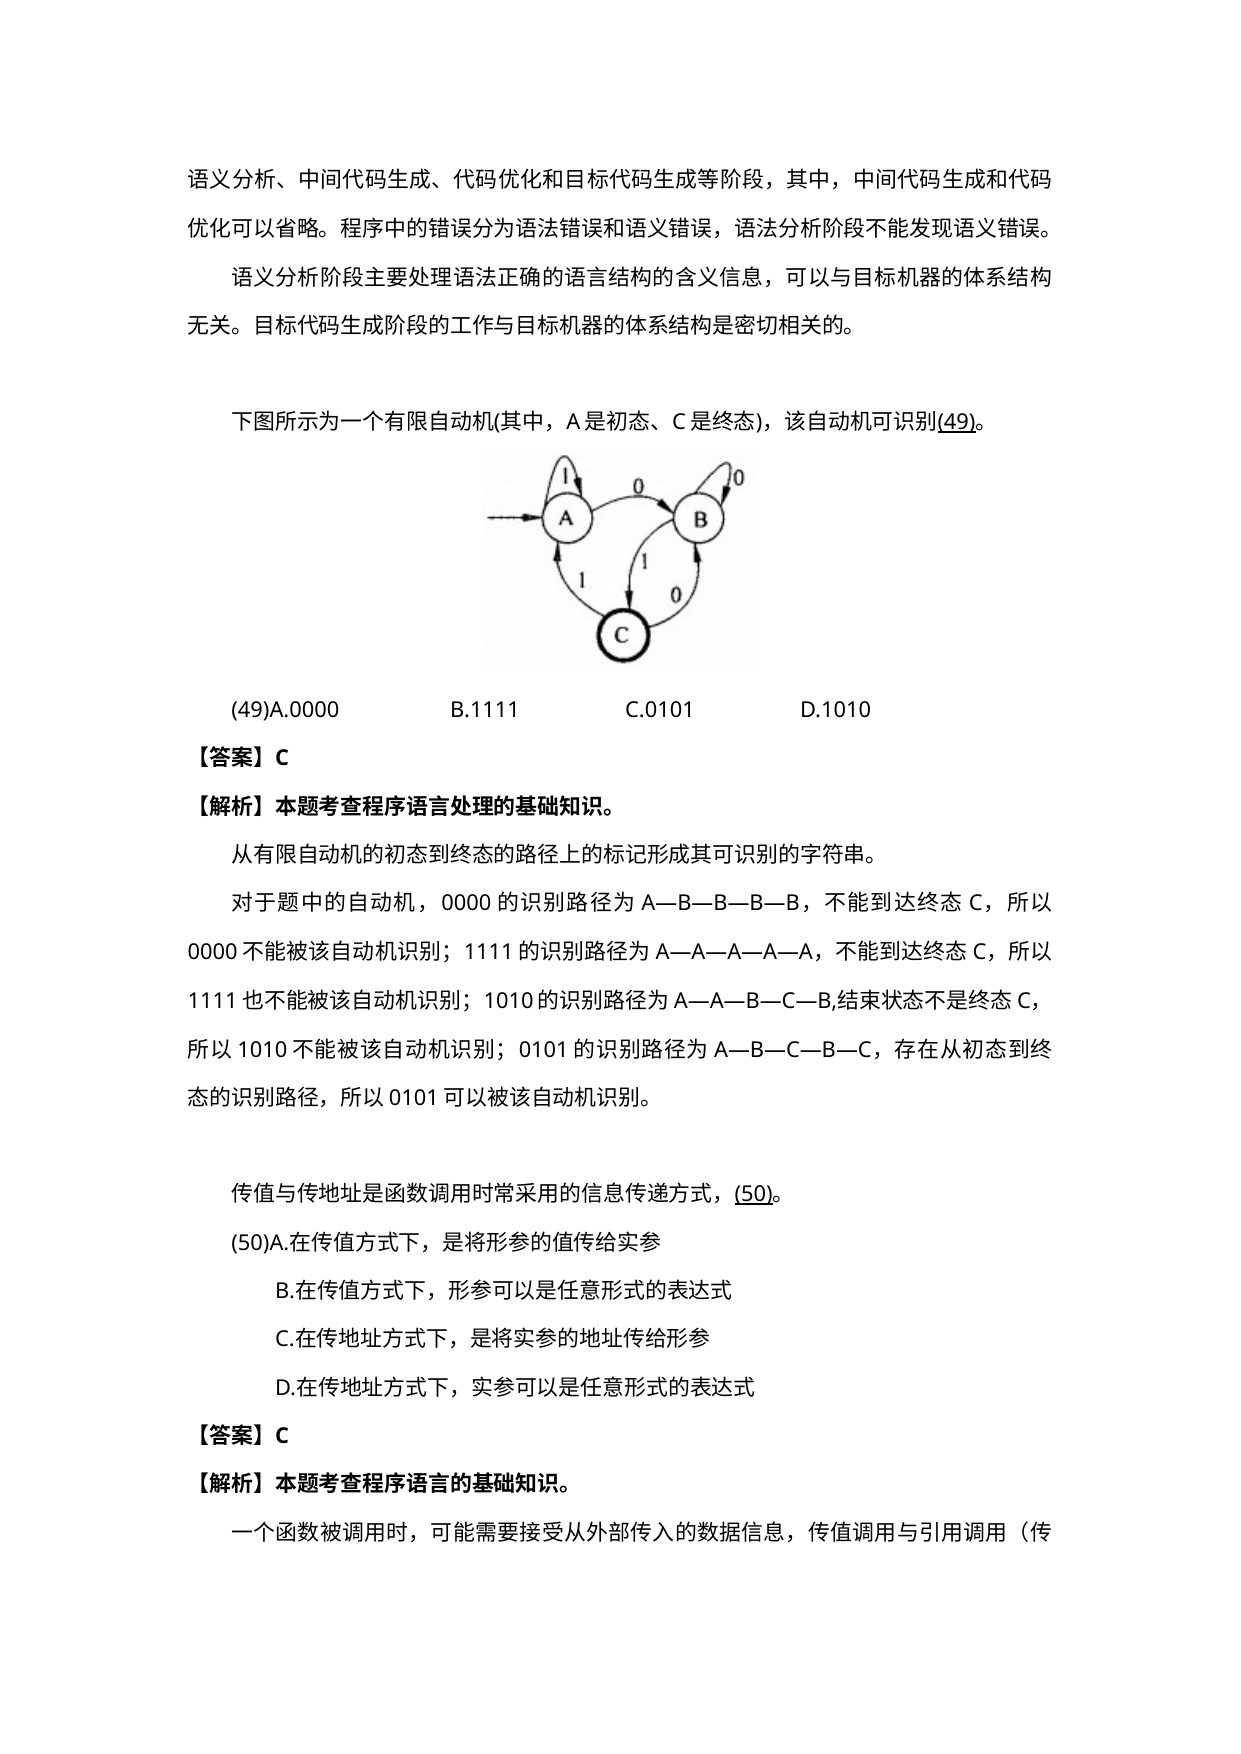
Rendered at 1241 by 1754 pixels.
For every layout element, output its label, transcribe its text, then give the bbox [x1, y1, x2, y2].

text D.在传地址方式下，实参可以是任意形式的表达式 [187, 1369, 1053, 1402]
text 对于题中的自动机，0000的识别路径为A—B—B—B—B，不能到达终态C，所以 0000不能被该自动机识别；1111的识别路径为A—A—A—A—A，不能到达终态C，所以1111也不能被该自动机识别；1010的识别路径为A—A—B—C—B,结束状态不是终态C，所以1010不能被该自动机识别；0101的识别路径为A—B—C—B—C，存在从初态到终态的识别路径，所以0101可以被该自动机识别。 [187, 885, 1053, 1113]
text 【答案】C [187, 1417, 1053, 1450]
text (50)A.在传值方式下，是将形参的值传给实参 [187, 1224, 1053, 1257]
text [187, 1514, 1053, 1547]
text (49)A.0000 B.1111 C.0101 D.1010 [187, 693, 1053, 725]
text 【解析】本题考查程序语言处理的基础知识。 [187, 788, 1053, 821]
text 【答案】C [187, 740, 1053, 773]
text B.在传值方式下，形参可以是任意形式的表达式 [231, 1272, 1053, 1305]
text 从有限自动机的初态到终态的路径上的标记形成其可识别的字符串。 [187, 837, 1053, 869]
text 【解析】本题考查程序语言的基础知识。 [187, 1466, 1053, 1498]
text 语义分析阶段主要处理语法正确的语言结构的含义信息，可以与目标机器的体系结构无关。目标代码生成阶段的工作与目标机器的体系结构是密切相关的。 [187, 259, 1053, 340]
text 下图所示为一个有限自动机(其中，A是初态、C是终态)，该自动机可识别(49)。 [187, 403, 1053, 436]
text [187, 162, 1053, 243]
text 传值与传地址是函数调用时常采用的信息传递方式，(50)。 [187, 1176, 1053, 1208]
text C.在传地址方式下，是将实参的地址传给形参 [187, 1321, 1053, 1353]
picture [482, 451, 759, 673]
